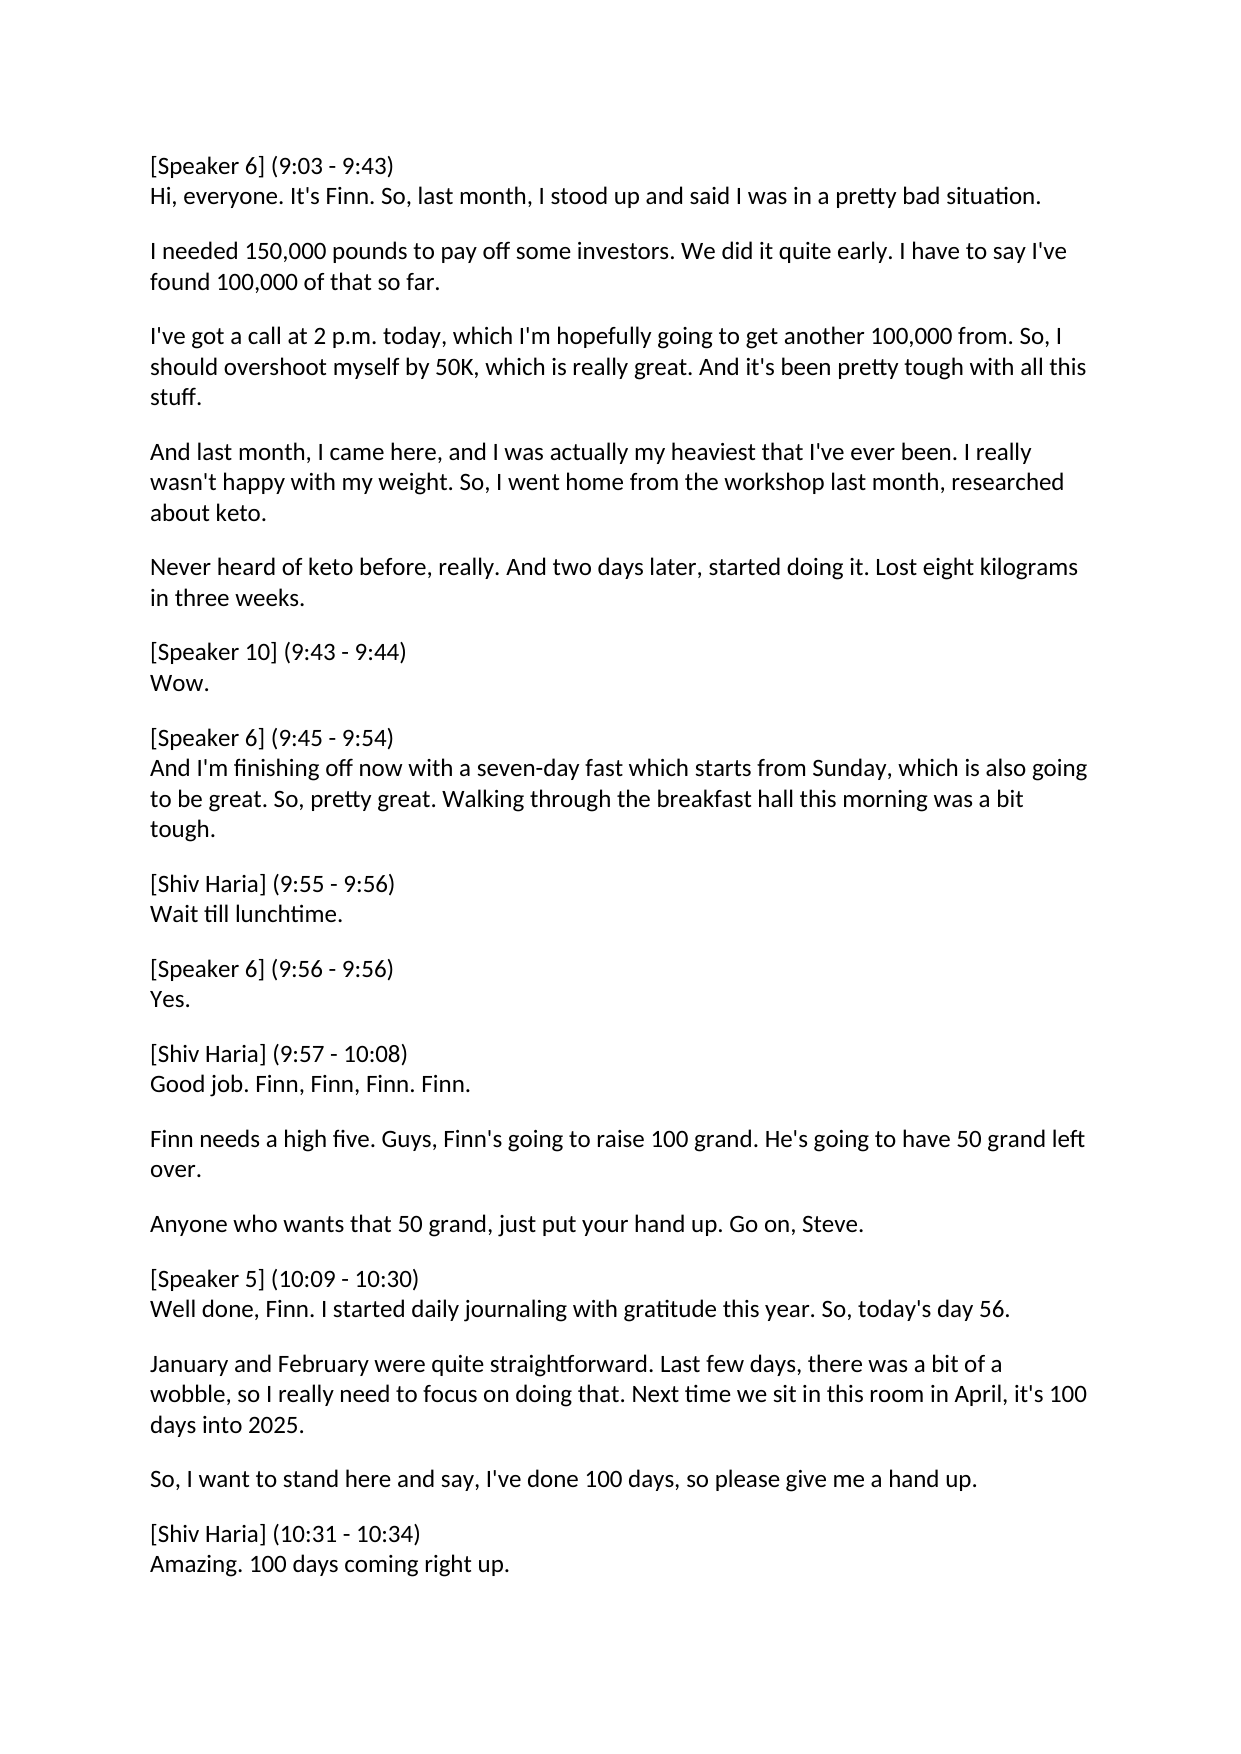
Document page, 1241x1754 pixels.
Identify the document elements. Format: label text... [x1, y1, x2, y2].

text Amazing. 100 days coming right up. [150, 1549, 1090, 1579]
text Never heard of keto before, really. And two days later, started doing it. Lost eight kilograms in three weeks. [150, 551, 1090, 612]
text Hi, everyone. It's Finn. So, last month, I stood up and said I was in a pretty bad situation. [150, 181, 1090, 211]
text Good job. Finn, Finn, Finn. Finn. [150, 1068, 1090, 1099]
text [Speaker 5] (10:09 - 10:30) [150, 1263, 1090, 1293]
text Well done, Finn. I started daily journaling with gratitude this year. So, today's day 56. [150, 1293, 1090, 1324]
text So, I want to stand here and say, I've done 100 days, so please give me a hand up. [150, 1463, 1090, 1494]
text And I'm finishing off now with a seven-day fast which starts from Sunday, which is also going to be great. So, pretty great. Walking through the breakfast hall this morning was a bit tough. [150, 752, 1090, 844]
text [Shiv Haria] (10:31 - 10:34) [150, 1518, 1090, 1549]
text I needed 150,000 pounds to pay off some investors. We did it quite early. I have to say I've found 100,000 of that so far. [150, 235, 1090, 296]
text Yes. [150, 983, 1090, 1014]
text January and February were quite straightforward. Last few days, there was a bit of a wobble, so I really need to focus on doing that. Next time we sit in this room in April, it's 100 days into 2025. [150, 1348, 1090, 1439]
text Finn needs a high five. Guys, Finn's going to raise 100 grand. He's going to have 50 grand left over. [150, 1123, 1090, 1184]
text [Speaker 6] (9:56 - 9:56) [150, 953, 1090, 983]
text [Speaker 6] (9:45 - 9:54) [150, 722, 1090, 752]
text [Shiv Haria] (9:57 - 10:08) [150, 1038, 1090, 1068]
text And last month, I came here, and I was actually my heaviest that I've ever been. I really wasn't happy with my weight. So, I went home from the workshop last month, researched about keto. [150, 436, 1090, 527]
text Wait till lunchtime. [150, 898, 1090, 929]
text Anyone who wants that 50 grand, just put your hand up. Go on, Steve. [150, 1208, 1090, 1239]
text I've got a call at 2 p.m. today, which I'm hopefully going to get another 100,000 from. So, I should overshoot myself by 50K, which is really great. And it's been pretty tough with all this stuff. [150, 320, 1090, 412]
text [Shiv Haria] (9:55 - 9:56) [150, 868, 1090, 898]
text [Speaker 6] (9:03 - 9:43) [150, 150, 1090, 181]
text Wow. [150, 667, 1090, 698]
text [Speaker 10] (9:43 - 9:44) [150, 637, 1090, 667]
